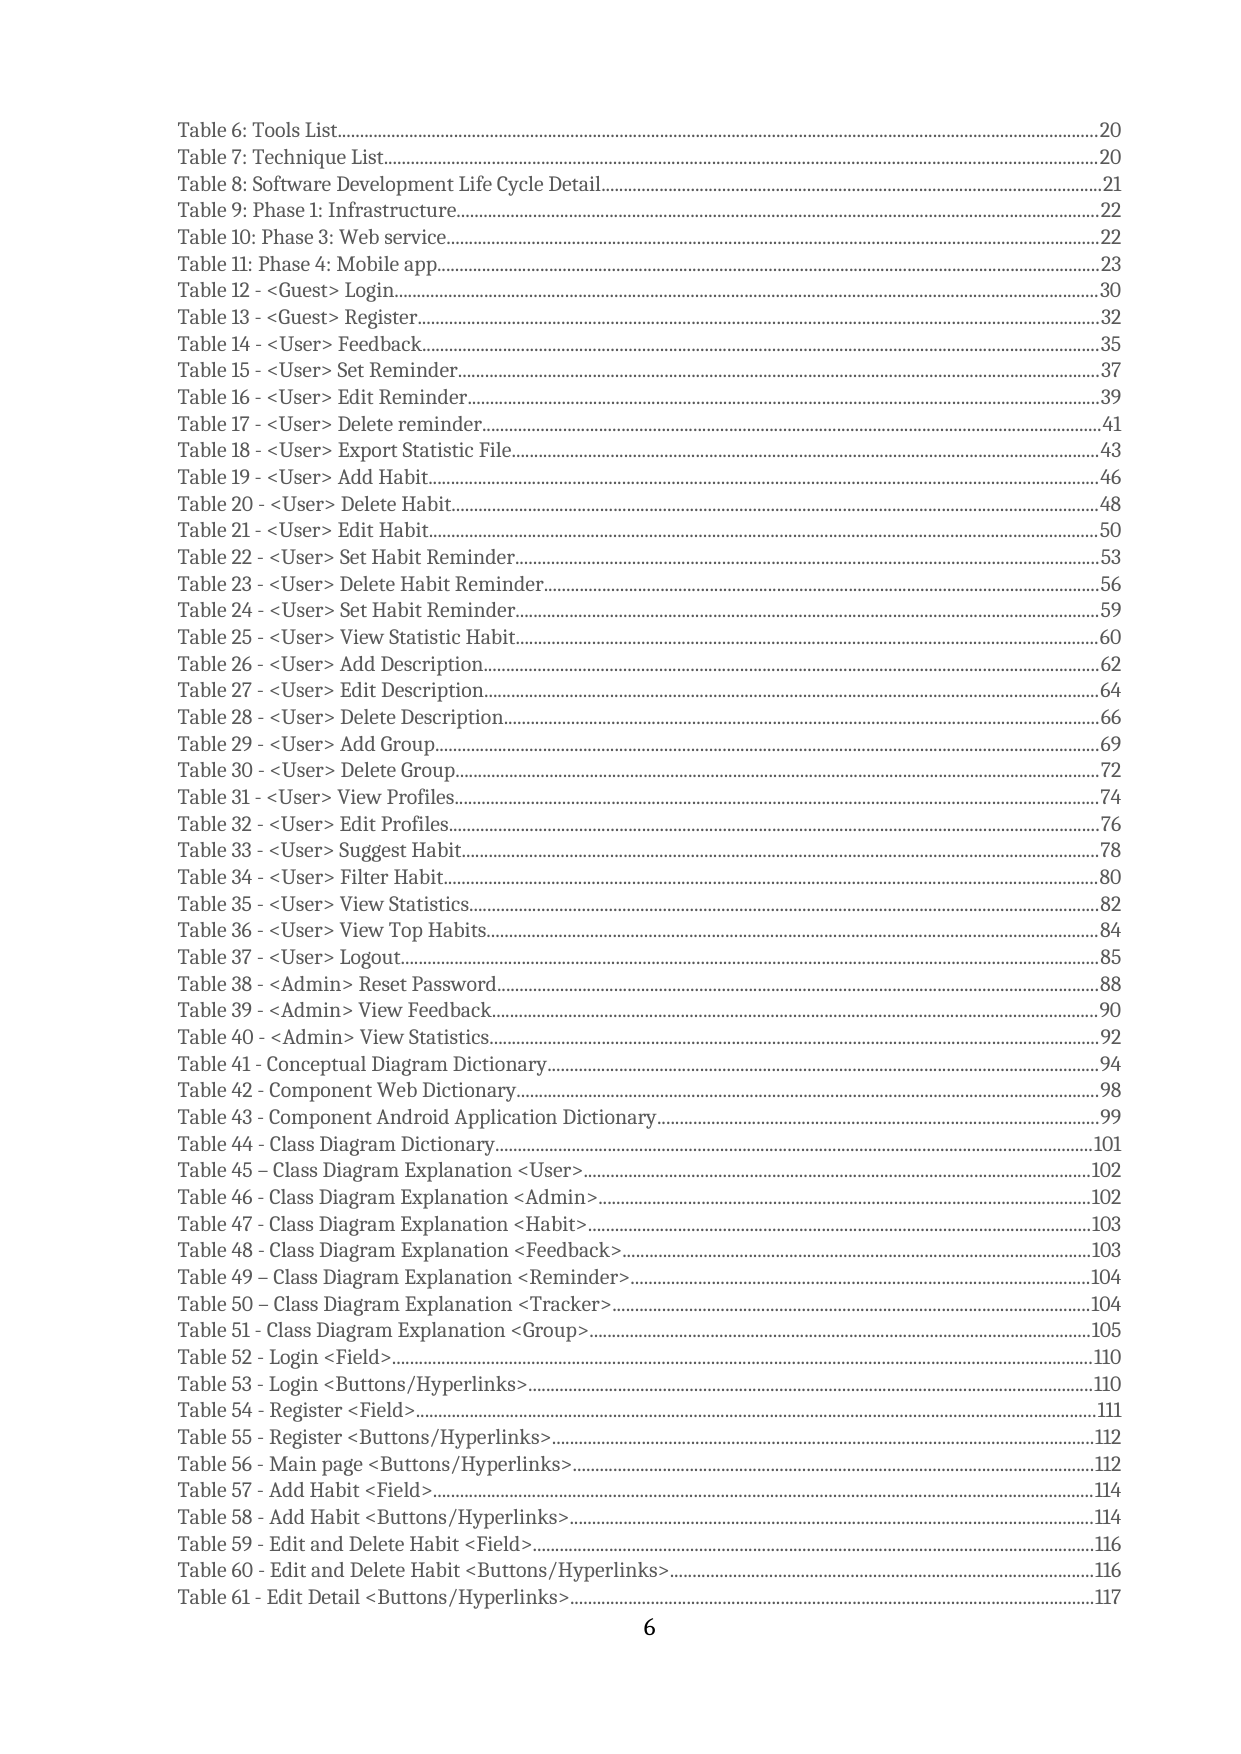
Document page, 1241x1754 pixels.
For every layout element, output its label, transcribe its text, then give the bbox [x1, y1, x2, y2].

text Table 27 - <User> Edit Description 64 [177, 678, 1122, 703]
text Table 40 - <Admin> View Statistics 92 [177, 1025, 1122, 1050]
text Table 25 - <User> View Statistic Habit 60 [177, 625, 1122, 650]
text Table 7: Technique List 20 [177, 145, 1122, 170]
text Table 26 - <User> Add Description 62 [177, 651, 1122, 677]
text Table 45 – Class Diagram Explanation <User> 102 [177, 1158, 1122, 1183]
text Table 44 - Class Diagram Dictionary 101 [177, 1131, 1122, 1157]
text Table 19 - <User> Add Habit 46 [177, 465, 1122, 490]
text Table 31 - <User> View Profiles 74 [177, 785, 1122, 810]
text Table 42 - Component Web Dictionary 98 [177, 1078, 1122, 1103]
text Table 13 - <Guest> Register 32 [177, 305, 1122, 330]
text Table 21 - <User> Edit Habit 50 [177, 518, 1122, 543]
text Table 43 - Component Android Application Dictionary 99 [177, 1105, 1122, 1130]
text Table 46 - Class Diagram Explanation <Admin> 102 [177, 1185, 1122, 1210]
text Table 37 - <User> Logout 85 [177, 945, 1122, 970]
text Table 23 - <User> Delete Habit Reminder 56 [177, 571, 1122, 597]
text Table 56 - Main page <Buttons/Hyperlinks> 112 [177, 1451, 1122, 1477]
text Table 38 - <Admin> Reset Password 88 [177, 971, 1122, 997]
text Table 18 - <User> Export Statistic File 43 [177, 438, 1122, 463]
text Table 53 - Login <Buttons/Hyperlinks> 110 [177, 1371, 1122, 1397]
text Table 58 - Add Habit <Buttons/Hyperlinks> 114 [177, 1505, 1122, 1530]
text Table 36 - <User> View Top Habits 84 [177, 918, 1122, 943]
text Table 60 - Edit and Delete Habit <Buttons/Hyperlinks> 116 [177, 1558, 1122, 1583]
text Table 48 - Class Diagram Explanation <Feedback> 103 [177, 1238, 1122, 1263]
text Table 14 - <User> Feedback 35 [177, 331, 1122, 357]
text Table 6: Tools List 20 [177, 118, 1122, 143]
text Table 20 - <User> Delete Habit 48 [177, 491, 1122, 517]
text Table 32 - <User> Edit Profiles 76 [177, 811, 1122, 837]
text Table 17 - <User> Delete reminder 41 [177, 411, 1122, 437]
text Table 29 - <User> Add Group 69 [177, 731, 1122, 757]
text Table 51 - Class Diagram Explanation <Group> 105 [177, 1318, 1122, 1343]
text Table 59 - Edit and Delete Habit <Field> 116 [177, 1531, 1122, 1557]
text Table 11: Phase 4: Mobile app 23 [177, 251, 1122, 277]
text Table 8: Software Development Life Cycle Detail 21 [177, 171, 1122, 197]
text Table 50 – Class Diagram Explanation <Tracker> 104 [177, 1291, 1122, 1317]
text Table 34 - <User> Filter Habit 80 [177, 865, 1122, 890]
text Table 30 - <User> Delete Group 72 [177, 758, 1122, 783]
text Table 61 - Edit Detail <Buttons/Hyperlinks> 117 [177, 1585, 1122, 1610]
text Table 39 - <Admin> View Feedback 90 [177, 998, 1122, 1023]
text Table 52 - Login <Field> 110 [177, 1345, 1122, 1370]
text Table 33 - <User> Suggest Habit 78 [177, 838, 1122, 863]
text Table 24 - <User> Set Habit Reminder 59 [177, 598, 1122, 623]
text Table 10: Phase 3: Web service 22 [177, 225, 1122, 250]
text Table 15 - <User> Set Reminder 37 [177, 358, 1122, 383]
text Table 47 - Class Diagram Explanation <Habit> 103 [177, 1211, 1122, 1237]
text Table 49 – Class Diagram Explanation <Reminder> 104 [177, 1265, 1122, 1290]
text Table 12 - <Guest> Login 30 [177, 278, 1122, 303]
text Table 55 - Register <Buttons/Hyperlinks> 112 [177, 1425, 1122, 1450]
text Table 41 - Conceptual Diagram Dictionary 94 [177, 1051, 1122, 1077]
text Table 9: Phase 1: Infrastructure 22 [177, 198, 1122, 223]
text Table 28 - <User> Delete Description 66 [177, 705, 1122, 730]
text Table 57 - Add Habit <Field> 114 [177, 1478, 1122, 1503]
text Table 16 - <User> Edit Reminder 39 [177, 385, 1122, 410]
text Table 54 - Register <Field> 111 [177, 1398, 1122, 1423]
text Table 22 - <User> Set Habit Reminder 53 [177, 545, 1122, 570]
text Table 35 - <User> View Statistics 82 [177, 891, 1122, 917]
